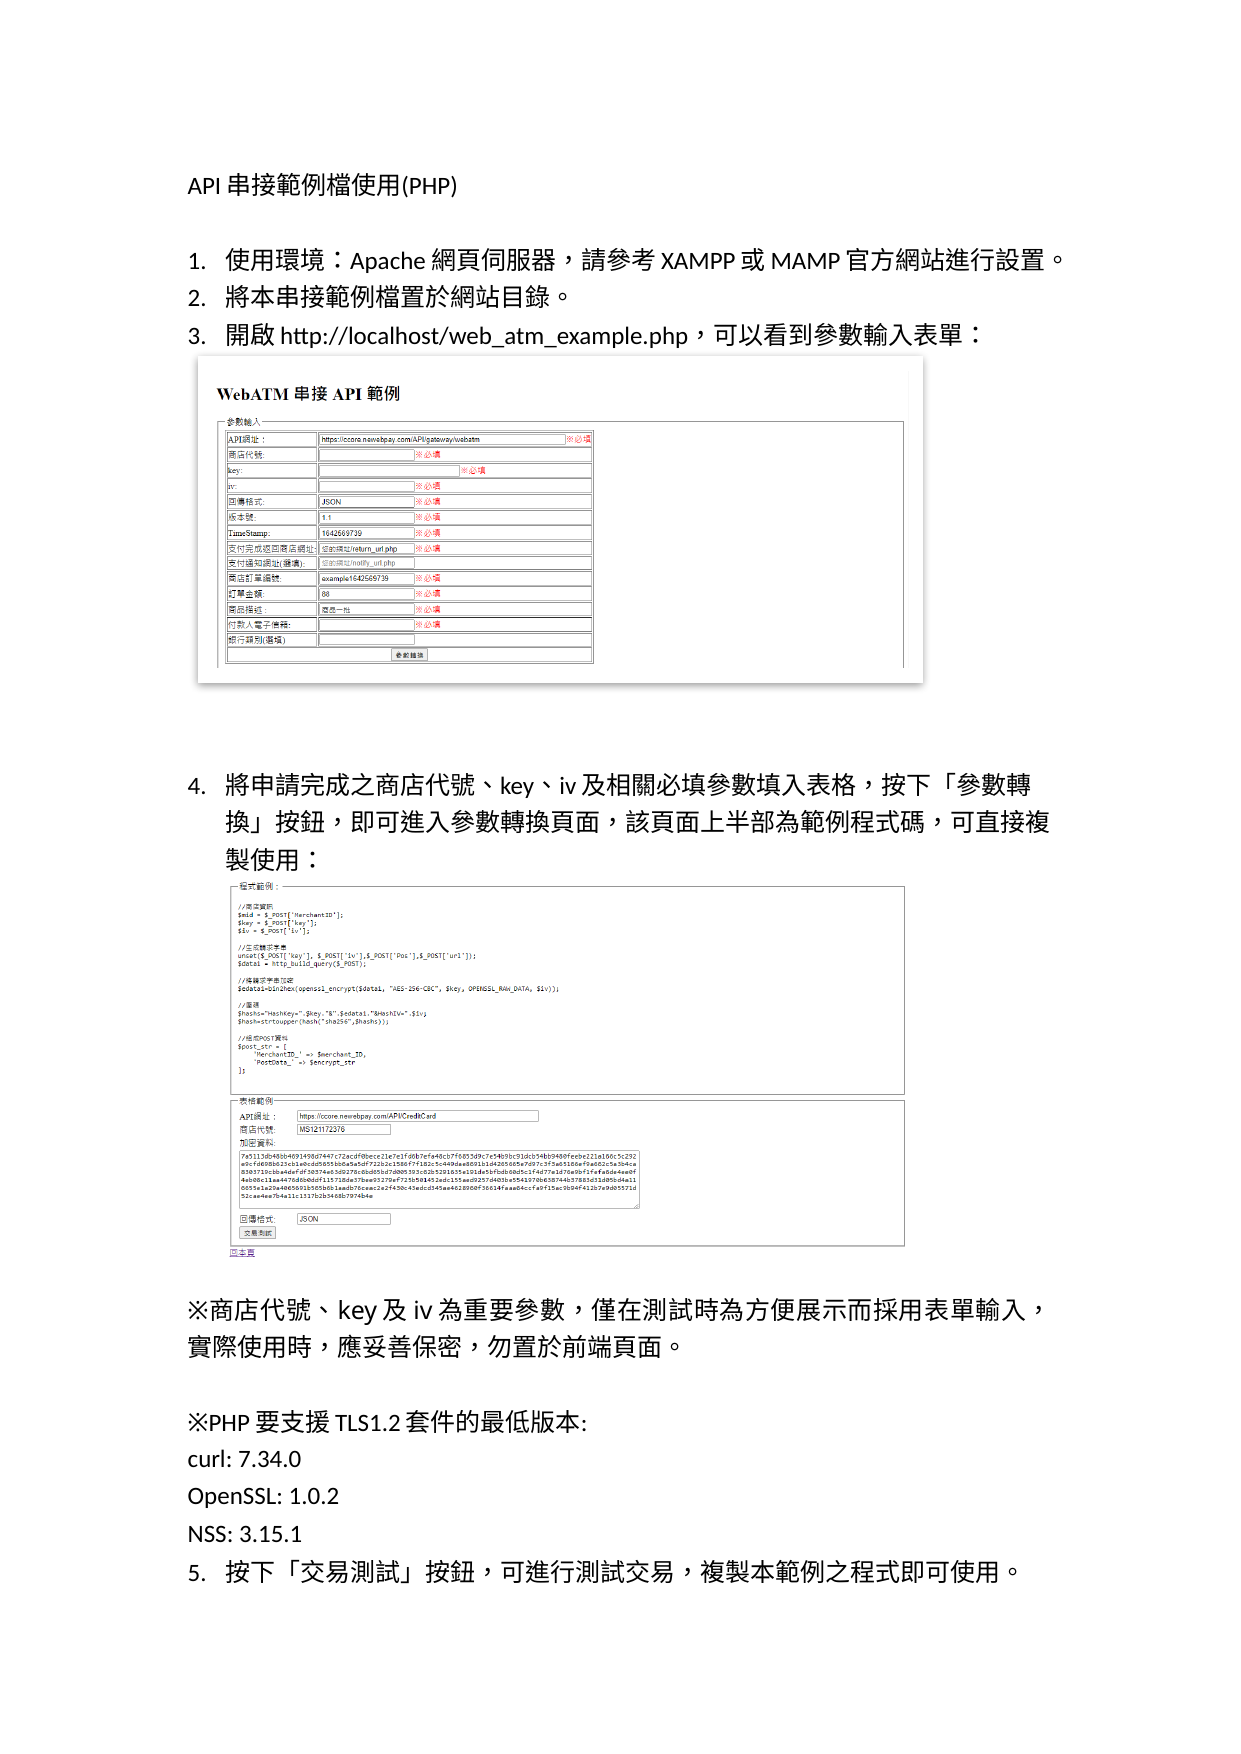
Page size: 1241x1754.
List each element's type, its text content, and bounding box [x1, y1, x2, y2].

text ※PHP要支援TLS1.2套件的最低版本: [187, 1402, 1053, 1439]
list 使用環境：Apache網頁伺服器，請參考XAMPP或MAMP官方網站進行設置。 [187, 239, 1053, 277]
picture [225, 877, 910, 1263]
list 將申請完成之商店代號、key、iv及相關必填參數填入表格，按下「參數轉換」按鈕，即可進入參數轉換頁面，該頁面上半部為範例程式碼，可直接複製使用： [187, 764, 1053, 877]
list 將本串接範例檔置於網站目錄。 [187, 277, 1053, 314]
list 開啟http://localhost/web_atm_example.php，可以看到參數輸入表單： [187, 314, 1053, 352]
text NSS: 3.15.1 [187, 1514, 1053, 1552]
text curl: 7.34.0 [187, 1439, 1053, 1477]
text ※商店代號、key及iv為重要參數，僅在測試時為方便展示而採用表單輸入，實際使用時，應妥善保密，勿置於前端頁面。 [187, 1289, 1053, 1364]
list 按下「交易測試」按鈕，可進行測試交易，複製本範例之程式即可使用。 [187, 1552, 1053, 1589]
text API串接範例檔使用(PHP) [187, 164, 1053, 202]
picture [213, 371, 909, 668]
text OpenSSL: 1.0.2 [187, 1477, 1053, 1514]
